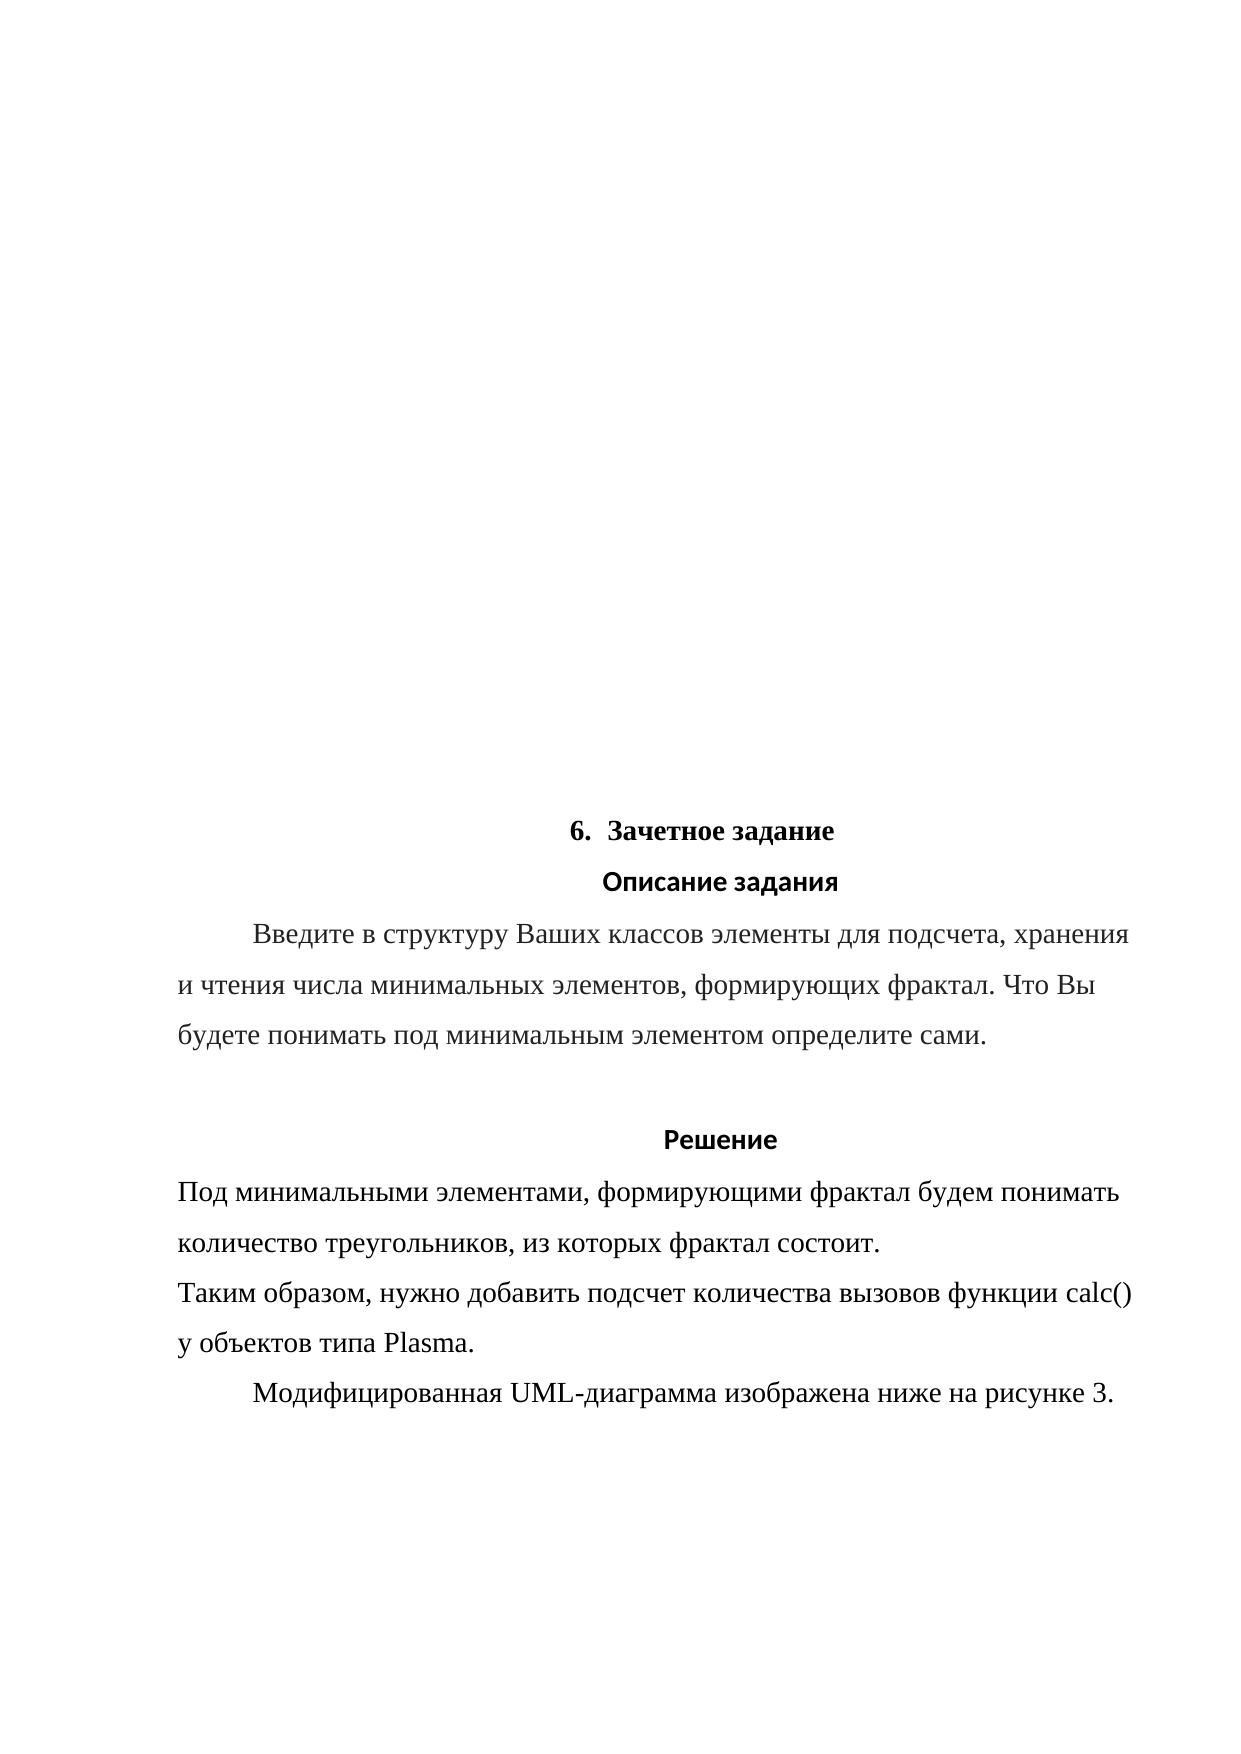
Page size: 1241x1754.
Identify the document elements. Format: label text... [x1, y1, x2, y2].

text Модифицированная UML-диаграмма изображена ниже на рисунке 3. [252, 1376, 1152, 1409]
list Зачетное задание [252, 813, 1152, 846]
text Введите в структуру Ваших классов элементы для подсчета, хранения и чтения числа минимальных элементов, формирующих фрактал. Что Вы будете понимать под минимальным элементом определите сами. [177, 917, 1152, 1051]
text Таким образом, нужно добавить подсчет количества вызовов функции calc() у объектов типа Plasma. [177, 1275, 1152, 1359]
list Описание задания [290, 863, 1152, 899]
text Под минимальными элементами, формирующими фрактал будем понимать количество треугольников, из которых фрактал состоит. [177, 1174, 1152, 1258]
list Решение [290, 1121, 1152, 1157]
